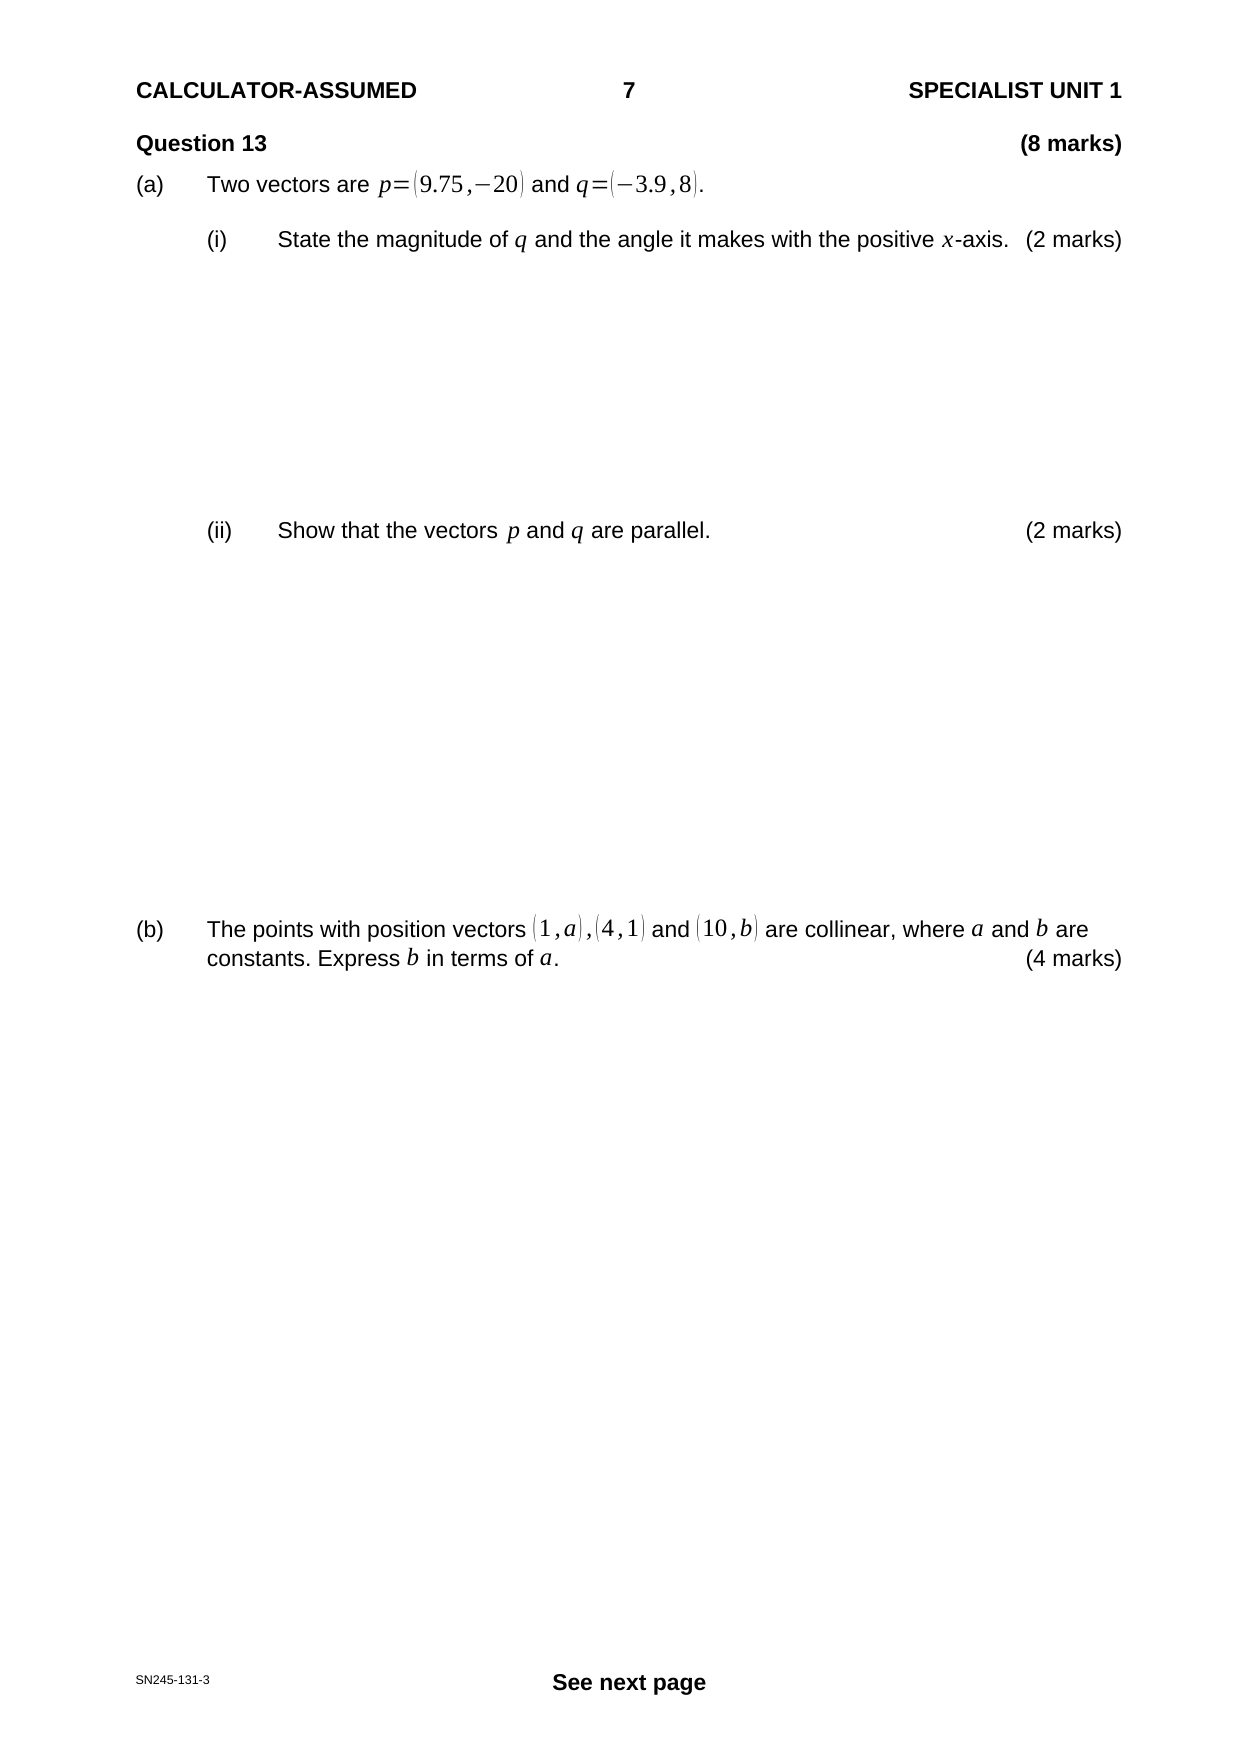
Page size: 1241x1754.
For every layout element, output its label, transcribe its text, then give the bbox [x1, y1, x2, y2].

text (ii) Show that the vectors and are parallel. (2 marks) [207, 517, 1122, 544]
text Question 13 (8 marks) [136, 130, 1122, 156]
text (a) Two vectors are and . [136, 169, 1122, 199]
text (b) The points with position vectors and are collinear, where and are constants. Express in terms of . (4 marks) [136, 913, 1122, 972]
text (i) State the magnitude of and the angle it makes with the positive -axis. (2 marks) [207, 226, 1122, 253]
